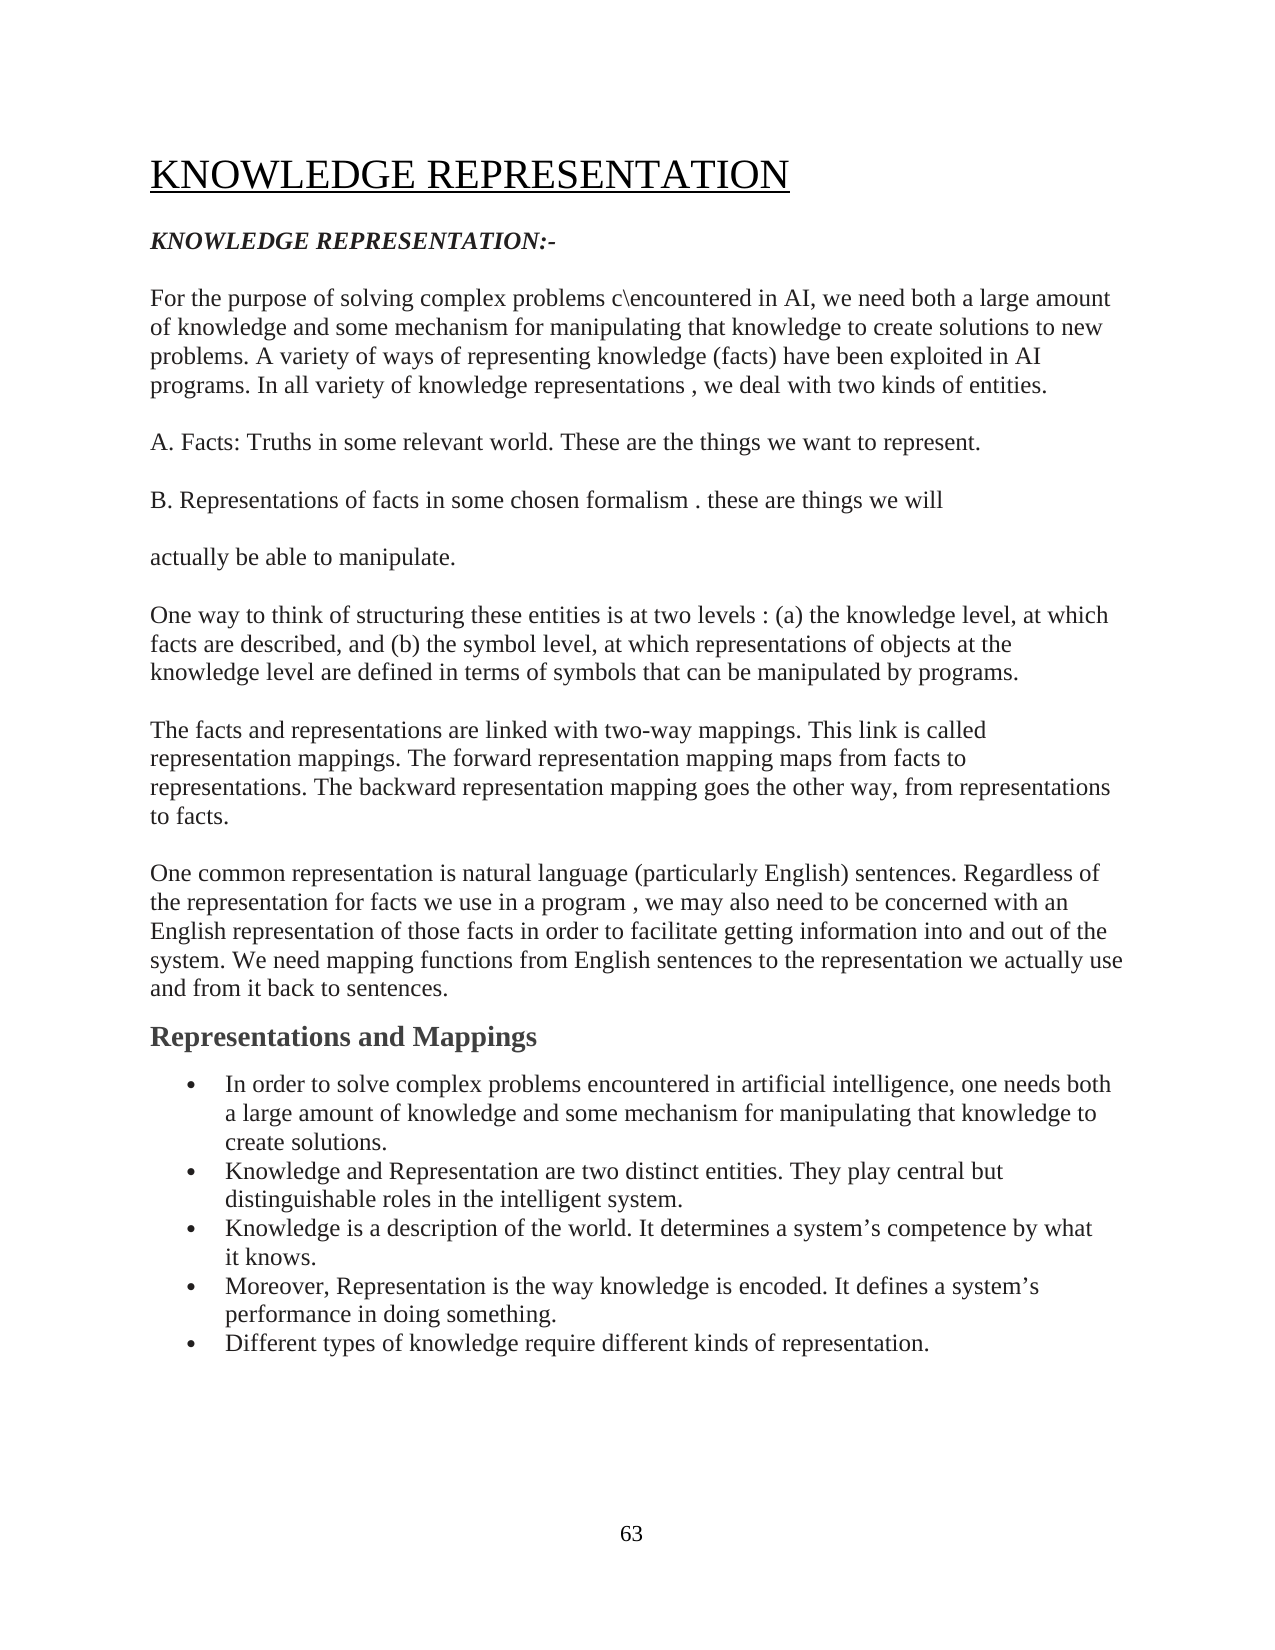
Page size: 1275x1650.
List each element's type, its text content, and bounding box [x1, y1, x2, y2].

list In order to solve complex problems encountered in artificial intelligence, one needs both a large amount of knowledge and some mechanism for manipulating that knowledge to create solutions. [187, 1069, 1112, 1156]
text KNOWLEDGE REPRESENTATION:- [150, 226, 1260, 255]
list Representations of facts in some chosen formalism . these are things we will actually be able to manipulate. [150, 485, 944, 571]
text One way to think of structuring these entities is at two levels : (a) the knowledge level, at which facts are described, and (b) the symbol level, at which representations of objects at the knowledge level are defined in terms of symbols that can be manipulated by programs. [150, 600, 1118, 686]
text The facts and representations are linked with two-way mappings. This link is called representation mappings. The forward representation mapping maps from facts to representations. The backward representation mapping goes the other way, from representations to facts. [150, 715, 1113, 830]
text Representations and Mappings [150, 1019, 1260, 1053]
list Knowledge is a description of the world. It determines a system’s competence by what it knows. [187, 1213, 1113, 1271]
text For the purpose of solving complex problems c\encountered in AI, we need both a large amount of knowledge and some mechanism for manipulating that knowledge to create solutions to new problems. A variety of ways of representing knowledge (facts) have been exploited in AI programs. In all variety of knowledge representations , we deal with two kinds of entities. [150, 283, 1113, 398]
list Moreover, Representation is the way knowledge is encoded. It defines a system’s performance in doing something. [187, 1271, 1039, 1328]
list Different types of knowledge require different kinds of representation. [187, 1328, 1260, 1357]
list Facts: Truths in some relevant world. These are the things we want to represent. [150, 427, 1260, 456]
subtitle KNOWLEDGE REPRESENTATION [150, 149, 1260, 197]
list Knowledge and Representation are two distinct entities. They play central but distinguishable roles in the intelligent system. [187, 1156, 1003, 1213]
text One common representation is natural language (particularly English) sentences. Regardless of the representation for facts we use in a program , we may also need to be concerned with an English representation of those facts in order to facilitate getting information into and out of the system. We need mapping functions from English sentences to the representation we actually use and from it back to sentences. [150, 858, 1129, 1002]
